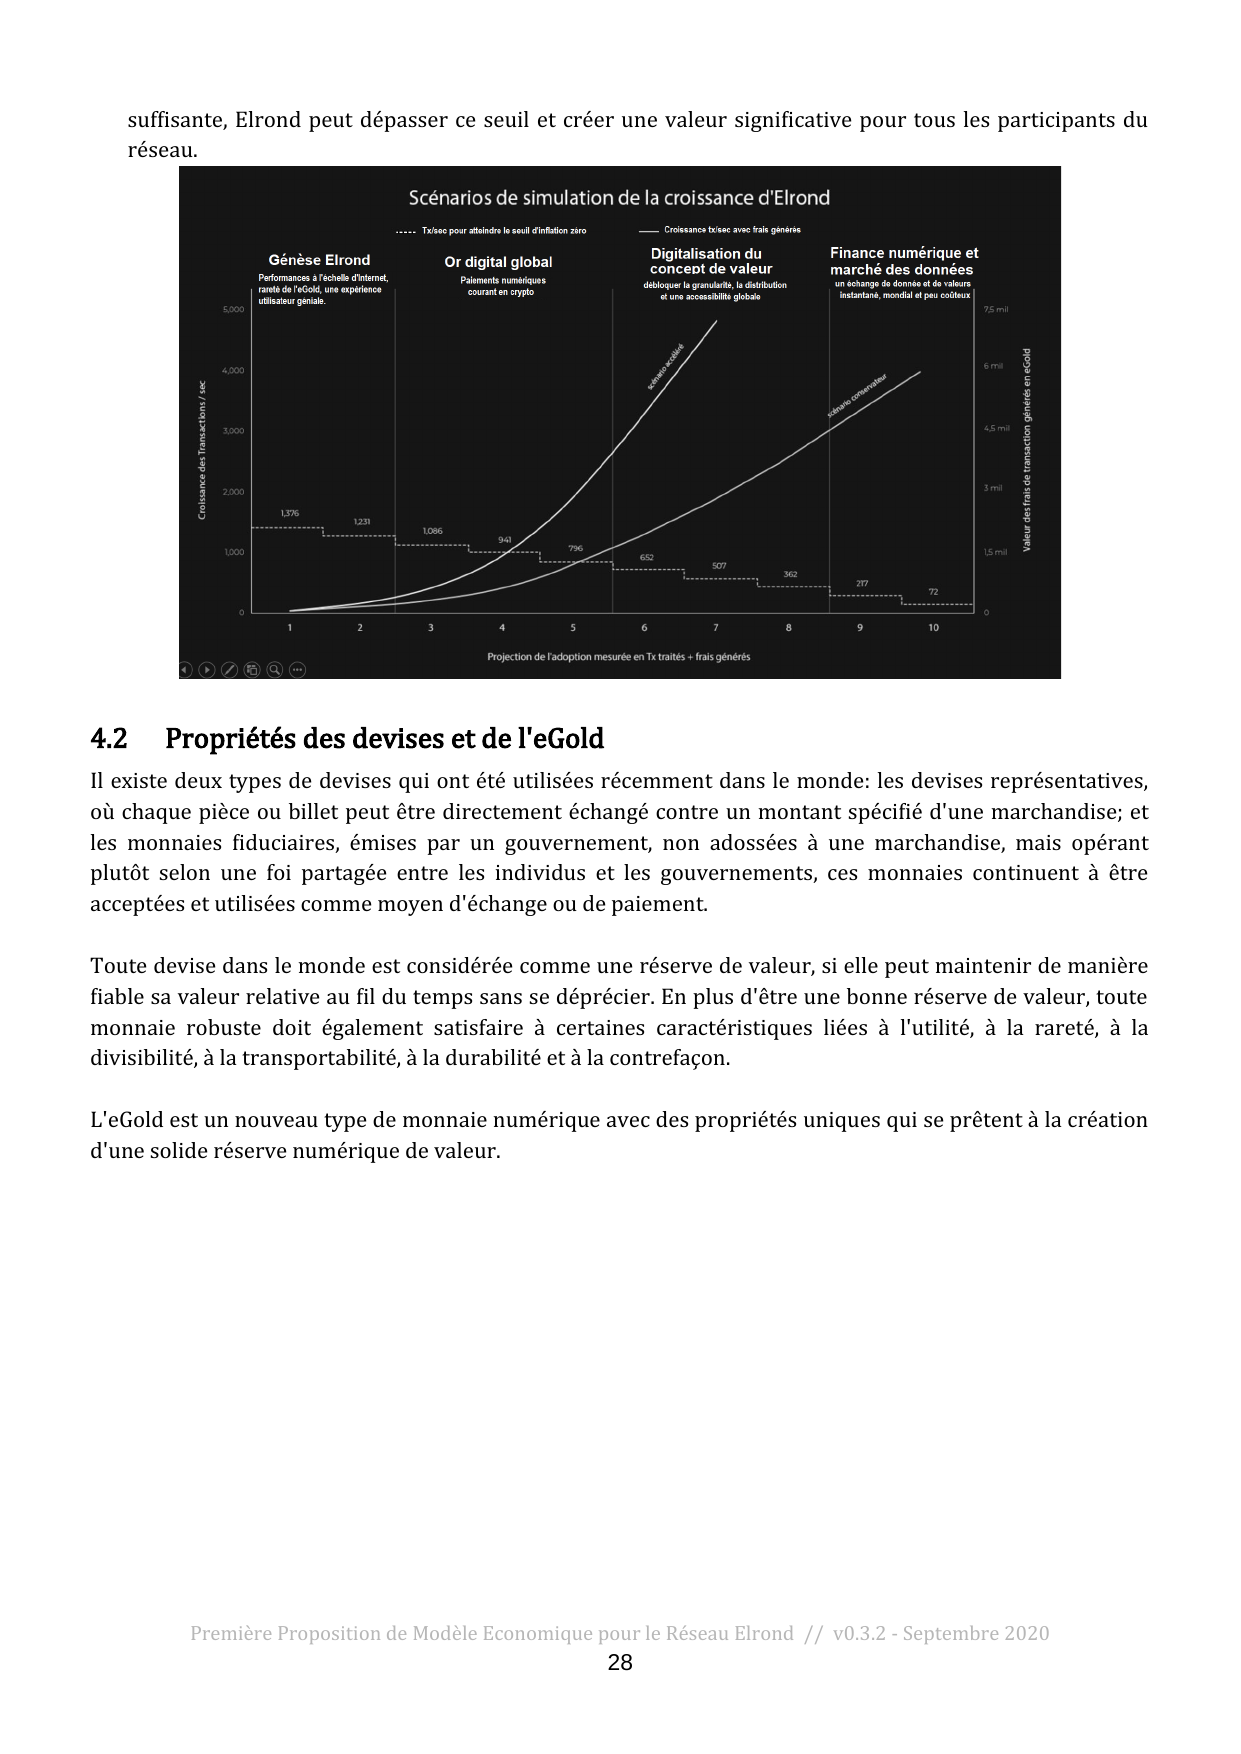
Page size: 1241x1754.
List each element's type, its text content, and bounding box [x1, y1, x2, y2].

text L'eGold est un nouveau type de monnaie numérique avec des propriétés uniques qui se prêtent à la création d'une solide réserve numérique de valeur. [90, 1106, 1150, 1163]
text Il existe deux types de devises qui ont été utilisées récemment dans le monde: les devises représentatives, où chaque pièce ou billet peut être directement échangé contre un montant spécifié d'une marchandise; et les monnaies fiduciaires, émises par un gouvernement, non adossées à une marchandise, mais opérant plutôt selon une foi partagée entre les individus et les gouvernements, ces monnaies continuent à être acceptées et utilisées comme moyen d'échange ou de paiement. [90, 767, 1150, 917]
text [127, 105, 1150, 163]
picture [179, 166, 1062, 679]
subtitle 4.2 Propriétés des devises et de l'eGold [90, 720, 1150, 754]
text Toute devise dans le monde est considérée comme une réserve de valeur, si elle peut maintenir de manière fiable sa valeur relative au fil du temps sans se déprécier. En plus d'être une bonne réserve de valeur, toute monnaie robuste doit également satisfaire à certaines caractéristiques liées à l'utilité, à la rareté, à la divisibilité, à la transportabilité, à la durabilité et à la contrefaçon. [90, 952, 1150, 1071]
